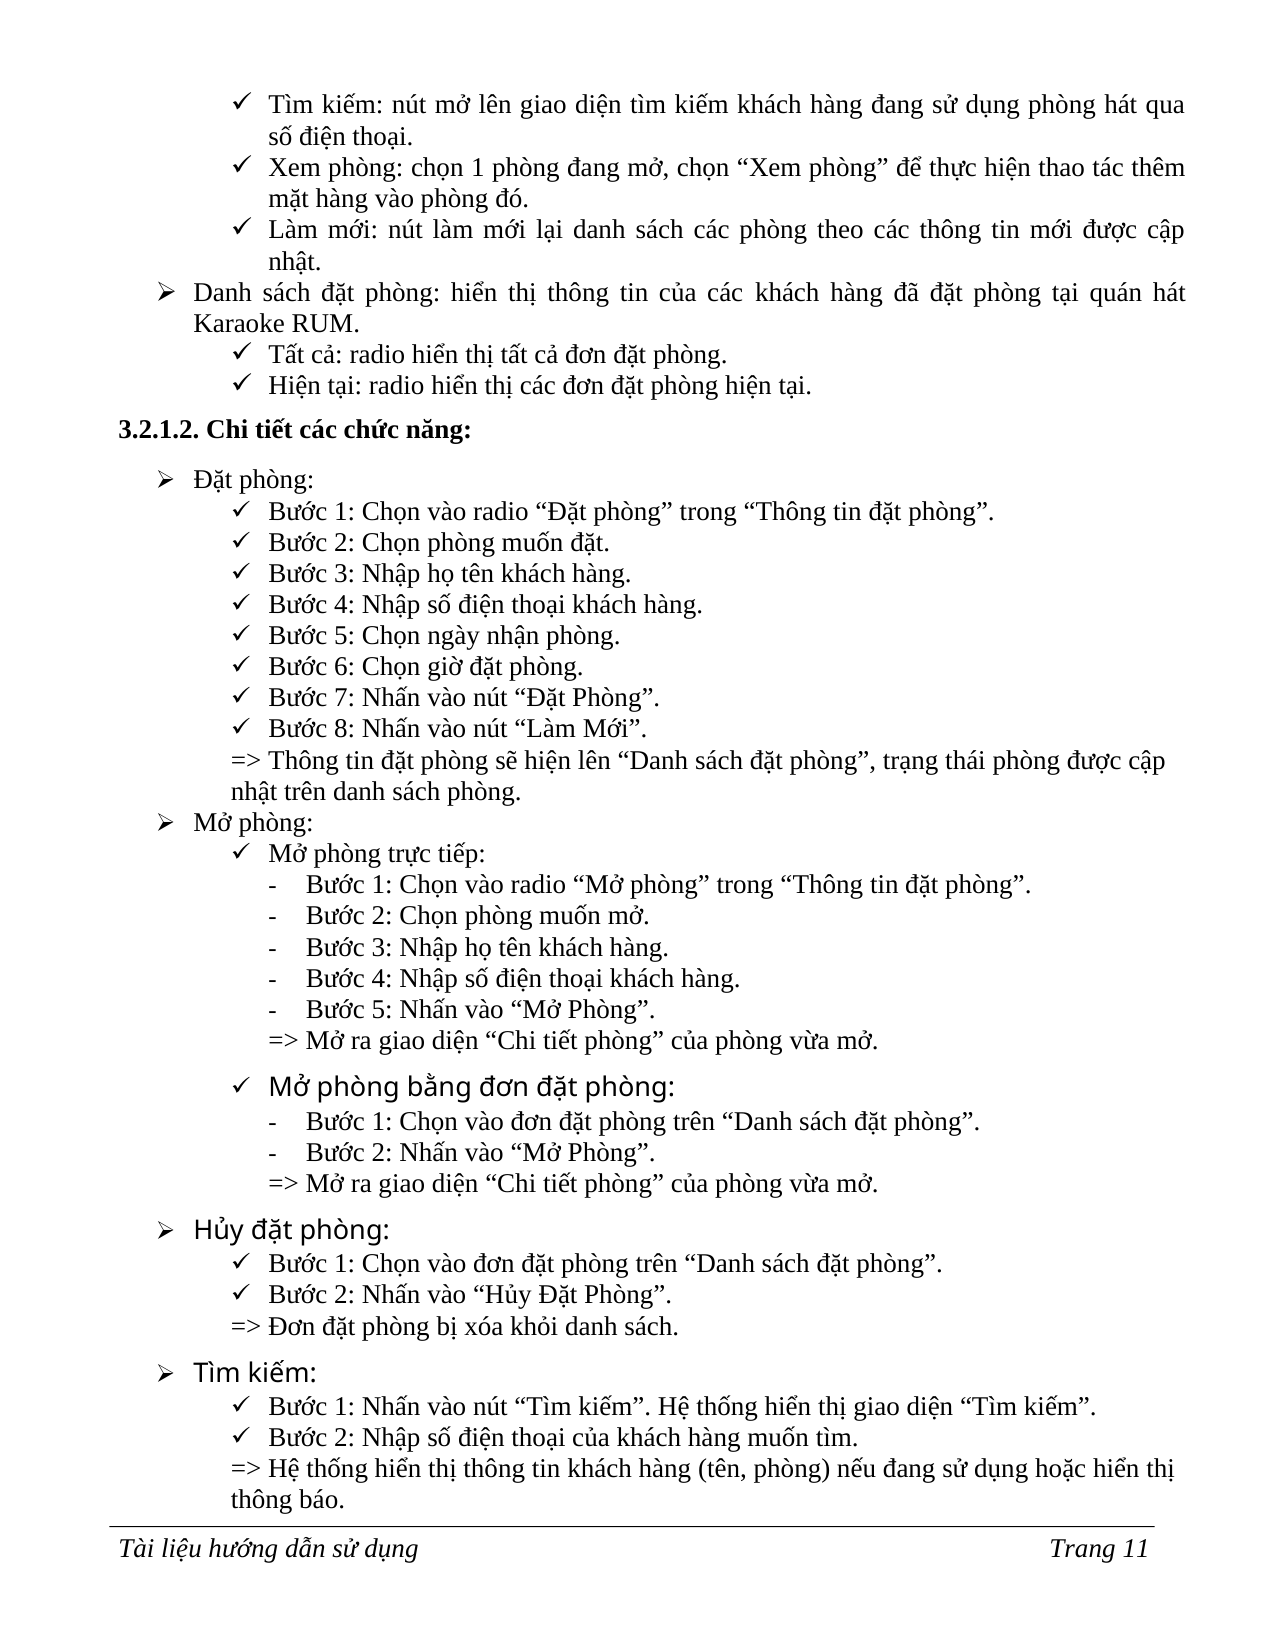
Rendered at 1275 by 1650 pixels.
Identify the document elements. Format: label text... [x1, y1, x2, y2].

list Làm mới: nút làm mới lại danh sách các phòng theo các thông tin mới được cập nhật. [231, 213, 1186, 276]
list Bước 5: Chọn ngày nhận phòng. [231, 619, 1186, 650]
text => Đơn đặt phòng bị xóa khỏi danh sách. [156, 1310, 1186, 1341]
list Bước 1: Nhấn vào nút “Tìm kiếm”. Hệ thống hiển thị giao diện “Tìm kiếm”. [231, 1390, 1186, 1421]
text => Thông tin đặt phòng sẽ hiện lên “Danh sách đặt phòng”, trạng thái phòng được cập nhật trên danh sách phòng. [231, 744, 1186, 806]
list Hiện tại: radio hiển thị các đơn đặt phòng hiện tại. [231, 369, 1186, 401]
list Hủy đặt phòng: [156, 1211, 1186, 1247]
list Tất cả: radio hiển thị tất cả đơn đặt phòng. [231, 338, 1186, 369]
text => Mở ra giao diện “Chi tiết phòng” của phòng vừa mở. [193, 1167, 1186, 1198]
list Bước 6: Chọn giờ đặt phòng. [231, 650, 1186, 681]
list Bước 2: Nhập số điện thoại của khách hàng muốn tìm. [231, 1421, 1186, 1452]
list Bước 4: Nhập số điện thoại khách hàng. [231, 588, 1186, 619]
list Xem phòng: chọn 1 phòng đang mở, chọn “Xem phòng” để thực hiện thao tác thêm mặt hàng vào phòng đó. [231, 151, 1186, 213]
list Bước 3: Nhập họ tên khách hàng. [268, 931, 1186, 962]
list Danh sách đặt phòng: hiển thị thông tin của các khách hàng đã đặt phòng tại quán hát Karaoke RUM. [156, 276, 1186, 338]
list Bước 7: Nhấn vào nút “Đặt Phòng”. [231, 681, 1186, 713]
list Bước 3: Nhập họ tên khách hàng. [231, 557, 1186, 588]
list Bước 2: Chọn phòng muốn đặt. [231, 526, 1186, 557]
list Bước 1: Chọn vào đơn đặt phòng trên “Danh sách đặt phòng”. [231, 1247, 1186, 1278]
list Bước 1: Chọn vào radio “Mở phòng” trong “Thông tin đặt phòng”. [268, 868, 1186, 899]
list Đặt phòng: [156, 463, 1186, 494]
list Bước 4: Nhập số điện thoại khách hàng. [268, 962, 1186, 993]
list Mở phòng bằng đơn đặt phòng: [231, 1068, 1186, 1104]
list Mở phòng: [156, 806, 1186, 837]
list Bước 8: Nhấn vào nút “Làm Mới”. [231, 713, 1186, 744]
list Bước 2: Chọn phòng muốn mở. [268, 899, 1186, 931]
list Bước 2: Nhấn vào “Hủy Đặt Phòng”. [231, 1278, 1186, 1310]
list Bước 1: Chọn vào radio “Đặt phòng” trong “Thông tin đặt phòng”. [231, 494, 1186, 526]
text => Mở ra giao diện “Chi tiết phòng” của phòng vừa mở. [193, 1024, 1186, 1055]
list Tìm kiếm: nút mở lên giao diện tìm kiếm khách hàng đang sử dụng phòng hát qua số điện thoại. [231, 89, 1186, 151]
text 3.2.1.2. Chi tiết các chức năng: [118, 413, 1186, 444]
text => Hệ thống hiển thị thông tin khách hàng (tên, phòng) nếu đang sử dụng hoặc hiển thị thông báo. [231, 1452, 1186, 1515]
list Mở phòng trực tiếp: [231, 837, 1186, 868]
list Bước 1: Chọn vào đơn đặt phòng trên “Danh sách đặt phòng”. [268, 1104, 1186, 1136]
list Bước 2: Nhấn vào “Mở Phòng”. [268, 1136, 1186, 1167]
list Bước 5: Nhấn vào “Mở Phòng”. [268, 993, 1186, 1024]
list Tìm kiếm: [156, 1353, 1186, 1390]
